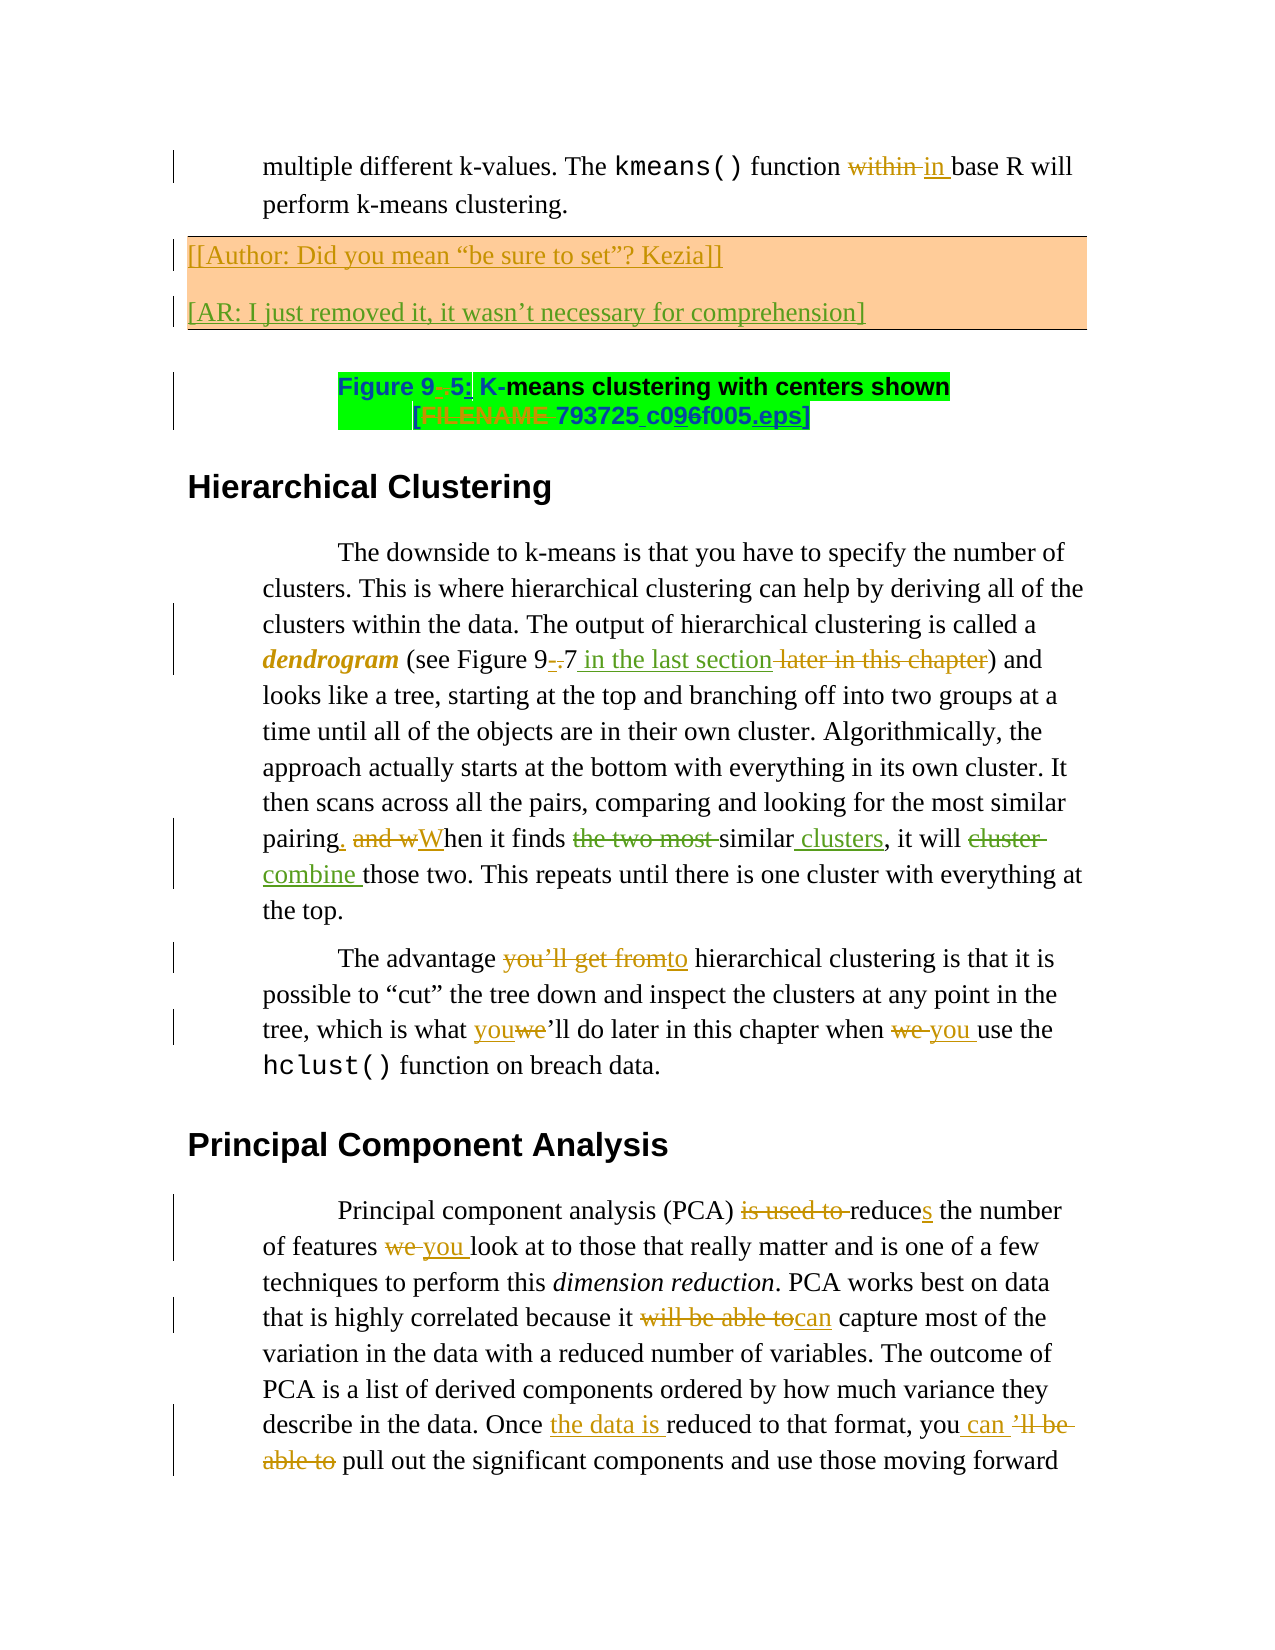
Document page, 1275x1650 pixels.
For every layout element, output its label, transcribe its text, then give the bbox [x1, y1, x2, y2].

text Hierarchical Clustering [187, 467, 1087, 506]
text The downside to k-means is that you have to specify the number of clusters. This is where hierarchical clustering can help by deriving all of the clusters within the data. The output of hierarchical clustering is called a dendrogram (see Figure 97) and looks like a tree, starting at the top and branching off into two groups at a time until all of the objects are in their own cluster. Algorithmically, the approach actually starts at the bottom with everything in its own cluster. It then scans across all the pairs, comparing and looking for the most similar pairing hen it finds similar, it will those two. This repeats until there is one cluster with everything at the top. [262, 536, 1087, 925]
text The advantage hierarchical clustering is that it is possible to “cut” the tree down and inspect the clusters at any point in the tree, which is what ’ll do later in this chapter when use the hclust() function on breach data. [262, 942, 1087, 1083]
text Figure 95 K-means clustering with centers shown [793725c0f005] [810, 372, 1087, 430]
text Principal Component Analysis [187, 1125, 1087, 1163]
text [262, 150, 1087, 219]
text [262, 1194, 1087, 1476]
